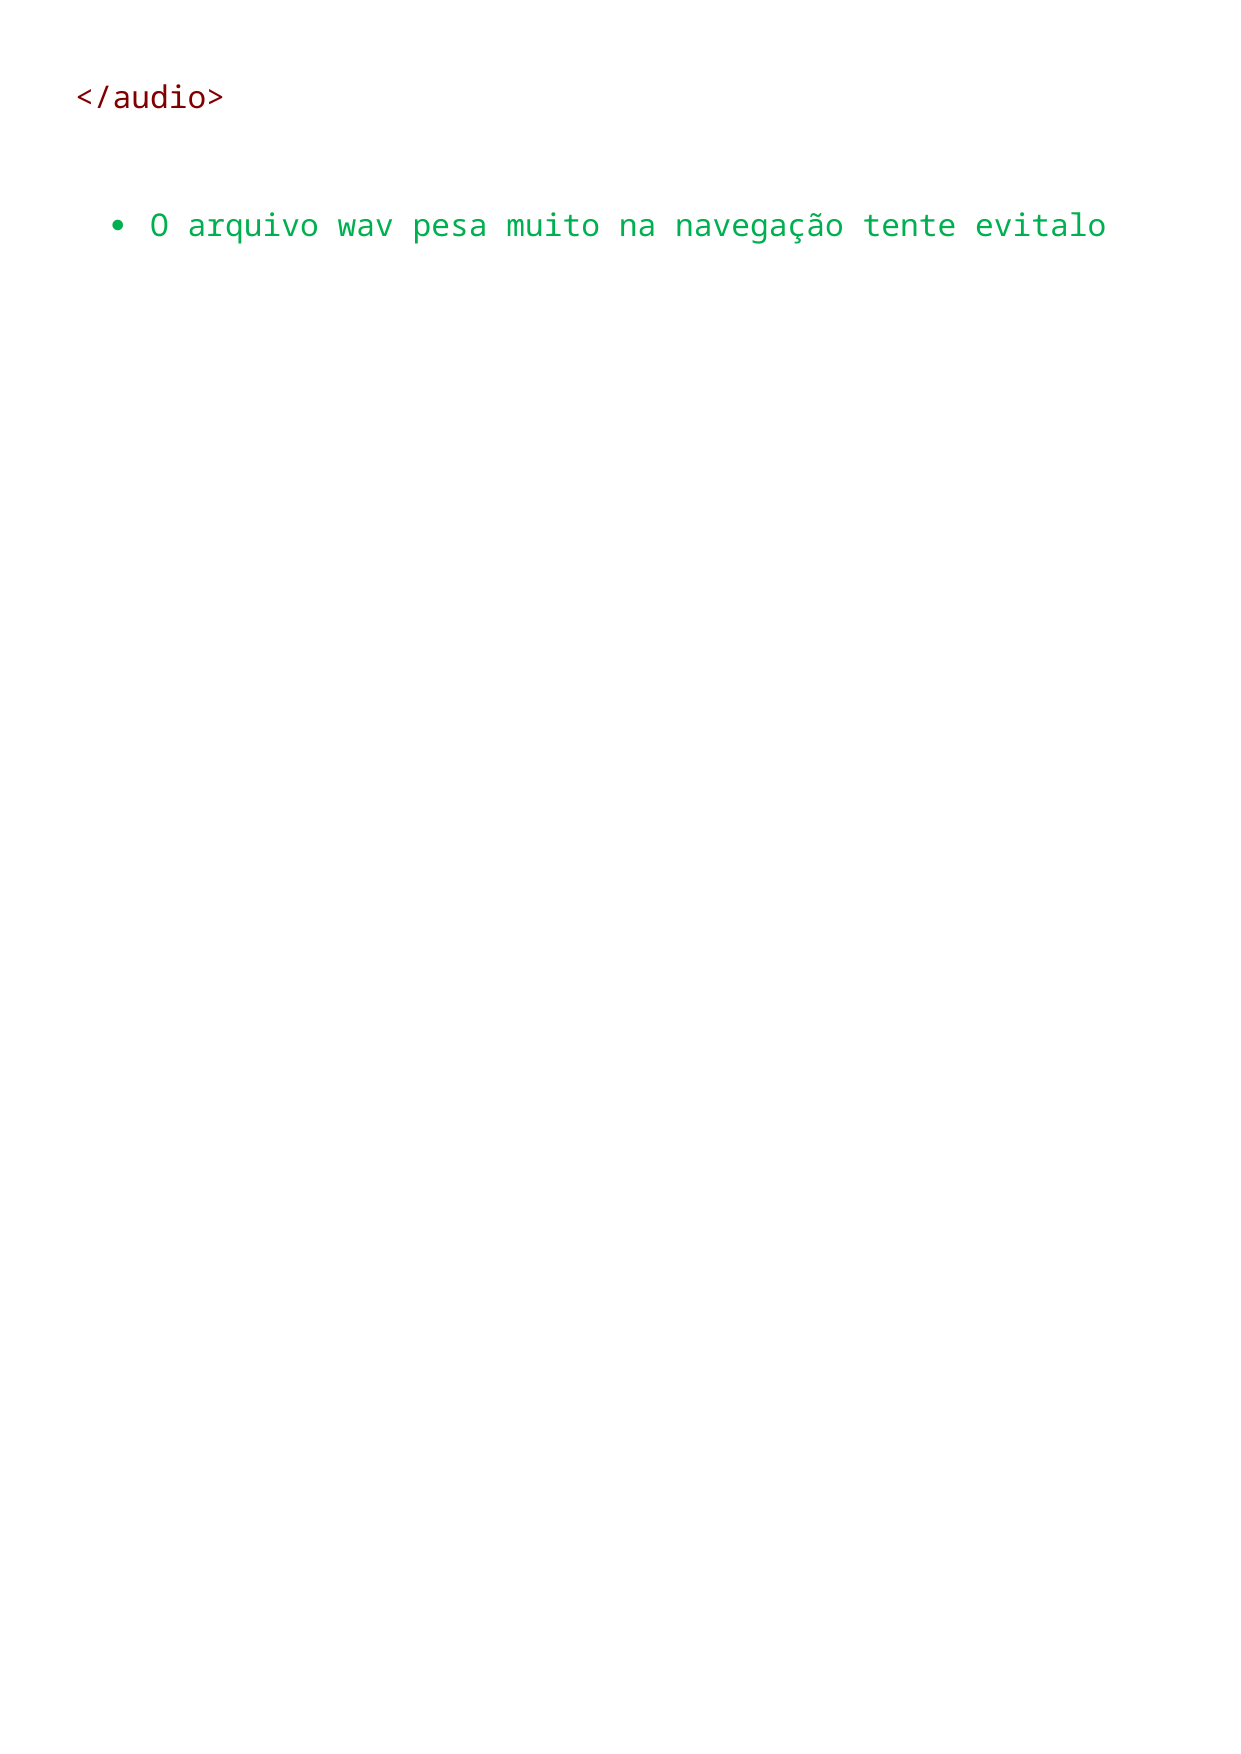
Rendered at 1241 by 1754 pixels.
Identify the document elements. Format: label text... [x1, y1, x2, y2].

text </audio> [75, 75, 1165, 118]
list O arquivo wav pesa muito na navegação tente evitalo [112, 203, 1165, 245]
